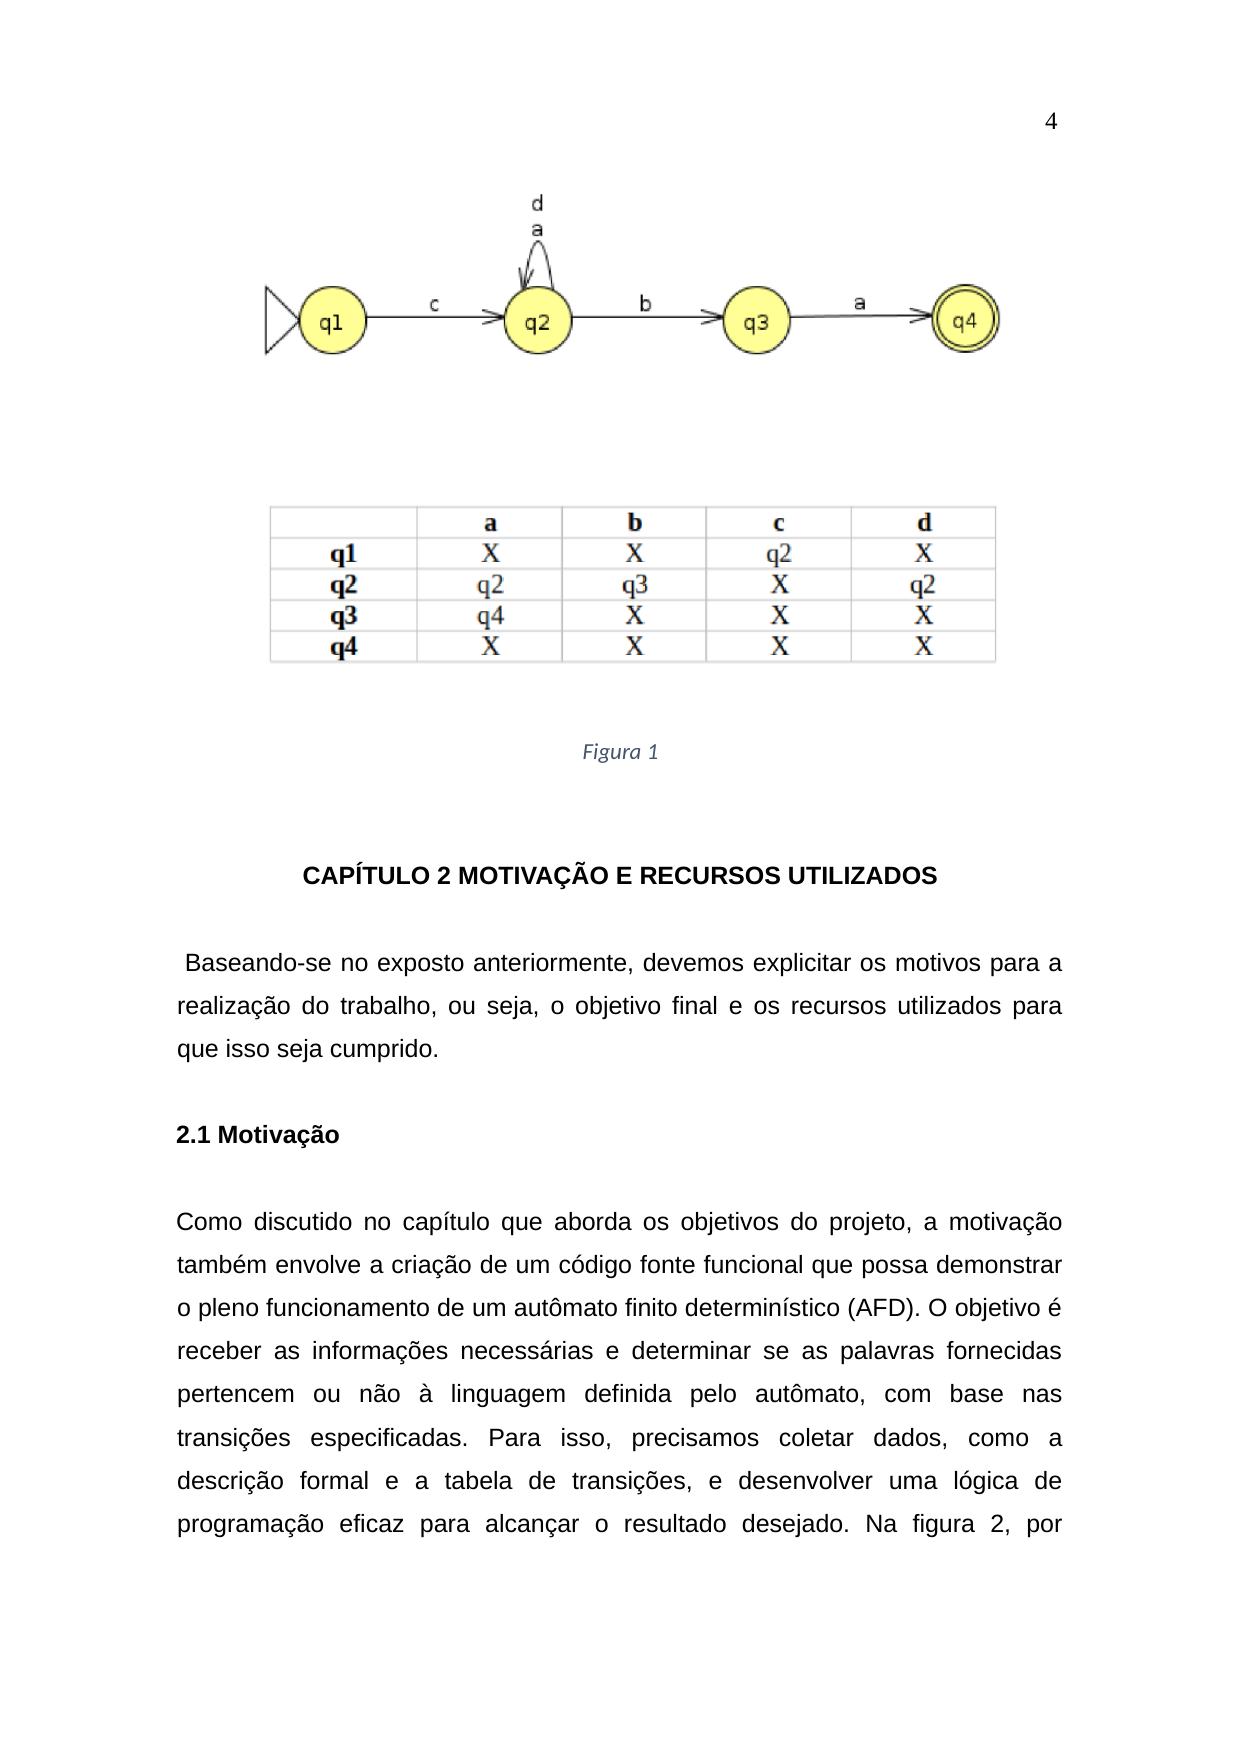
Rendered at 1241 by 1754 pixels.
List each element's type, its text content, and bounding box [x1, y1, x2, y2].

text 2.1 Motivação [176, 1120, 1064, 1149]
subtitle CAPÍTULO 2 MOTIVAÇÃO E RECURSOS UTILIZADOS [177, 861, 1063, 890]
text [176, 1207, 1064, 1537]
picture [177, 168, 1064, 725]
text Figura 1 [177, 737, 1063, 765]
text Baseando-se no exposto anteriormente, devemos explicitar os motivos para a realização do trabalho, ou seja, o objetivo final e os recursos utilizados para que isso seja cumprido. [176, 947, 1064, 1062]
